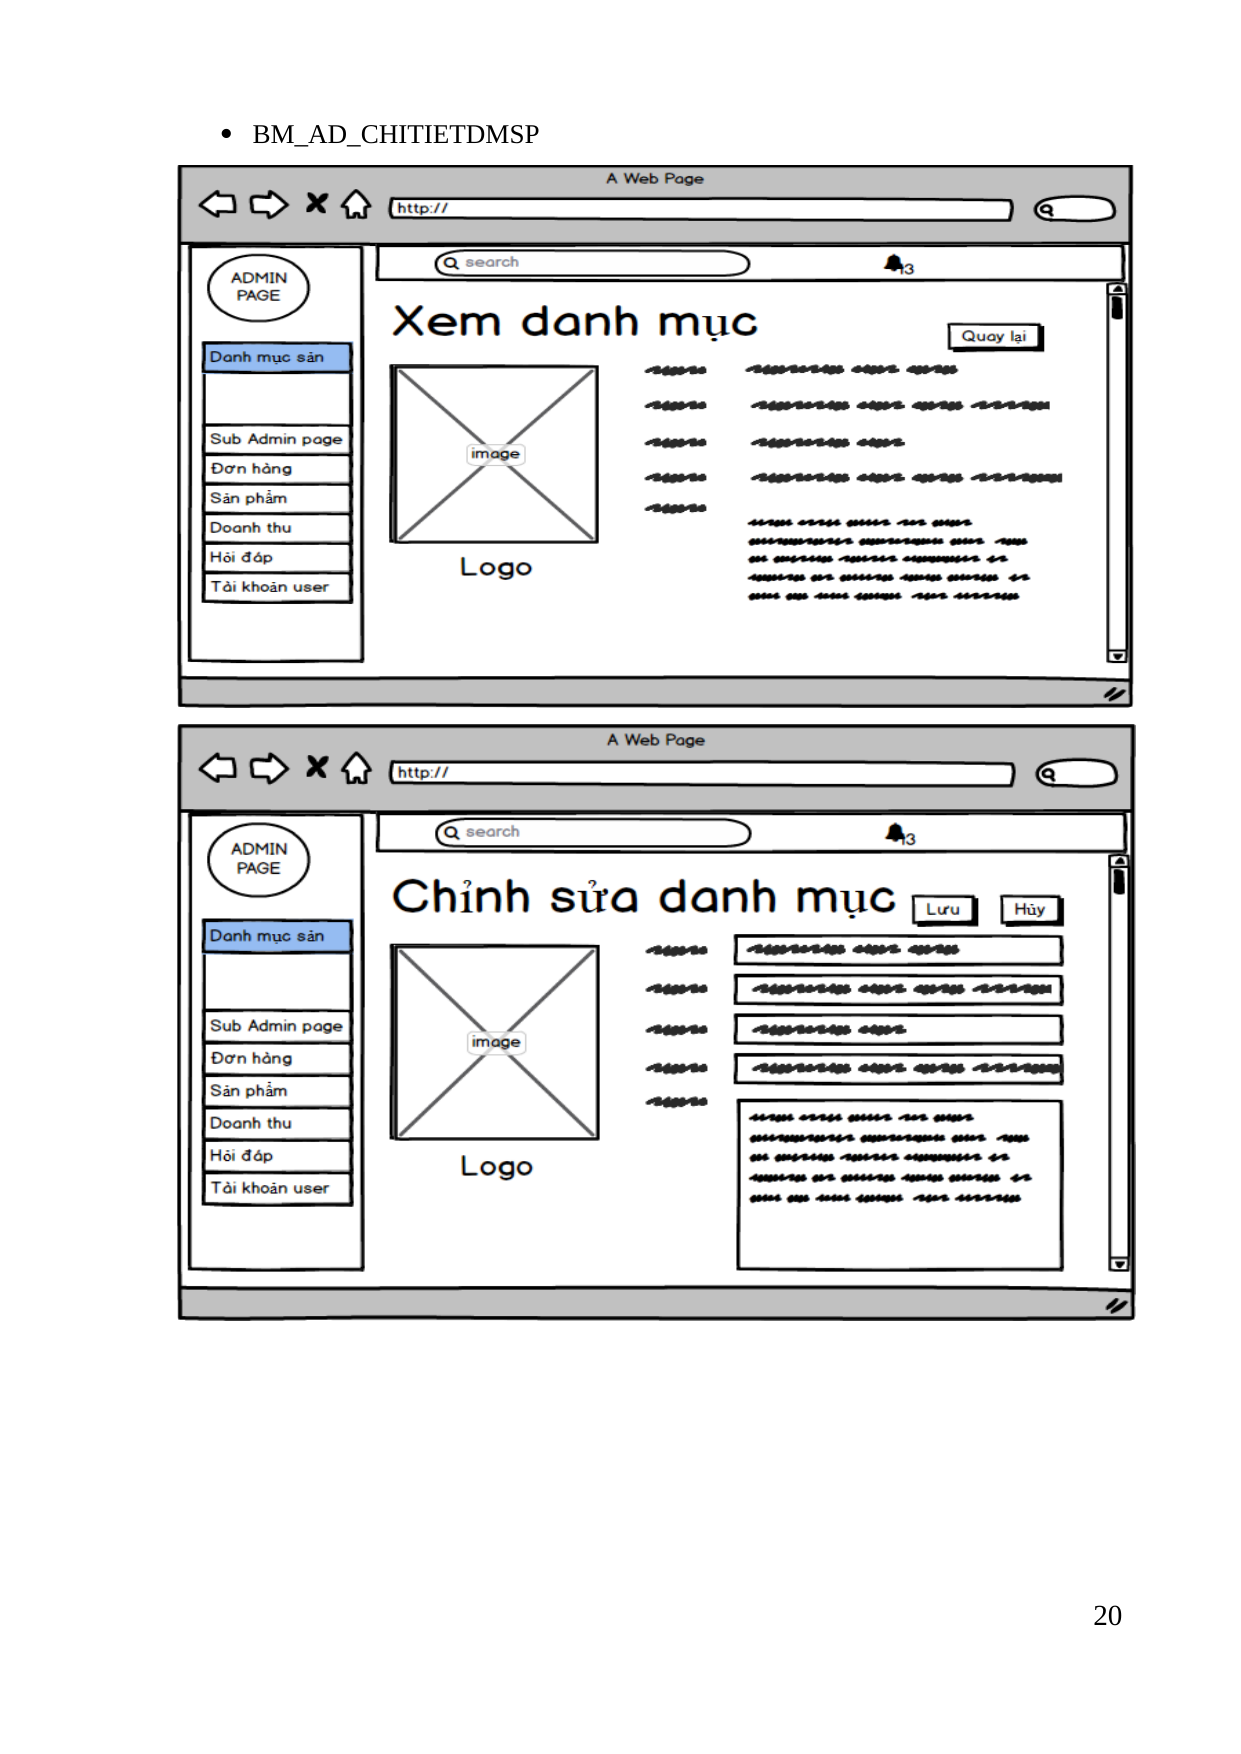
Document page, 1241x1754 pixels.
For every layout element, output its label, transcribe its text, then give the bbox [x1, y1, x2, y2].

list BM_AD_CHITIETDMSP [222, 118, 1122, 149]
picture [177, 724, 1136, 1321]
picture [177, 165, 1134, 708]
